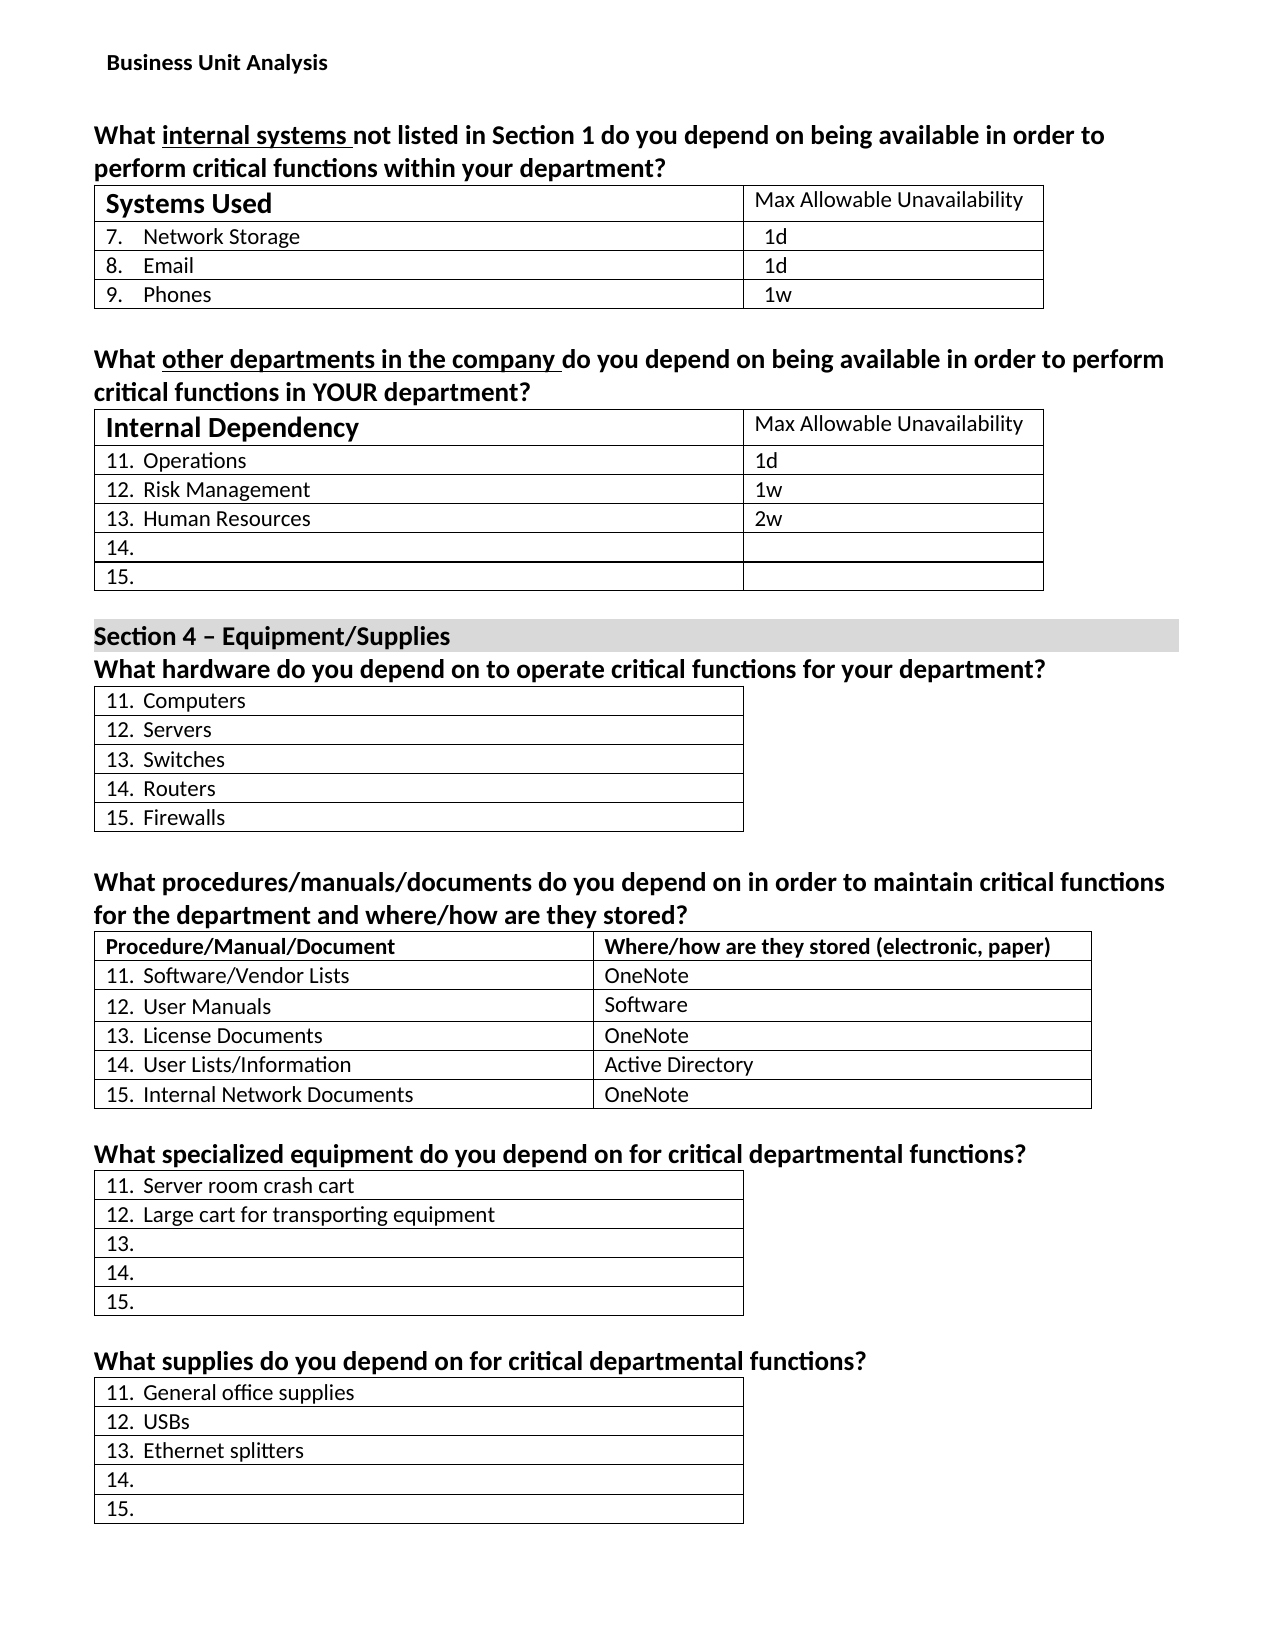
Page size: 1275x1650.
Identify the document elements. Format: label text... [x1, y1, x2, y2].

table_cell OneNote [594, 961, 1091, 989]
table_cell 1d [744, 251, 1043, 279]
table_header Procedure/Manual/Document [95, 932, 593, 960]
subtitle Section 4 – Equipment/Supplies [94, 619, 1179, 652]
table_cell [95, 1495, 743, 1522]
table_cell Risk Management [95, 475, 743, 503]
table_cell Active Directory [594, 1051, 1091, 1079]
table_cell Firewalls [95, 803, 743, 831]
table_header Systems Used [95, 186, 743, 221]
table_cell Phones [95, 280, 743, 308]
table_cell User Manuals [95, 990, 593, 1021]
subtitle What other departments in the company do you depend on being available in order to perform critical functions in YOUR department? [94, 342, 1179, 408]
table_cell 1w [744, 280, 1043, 308]
subtitle What internal systems not listed in Section 1 do you depend on being available in order to perform critical functions within your department? [94, 118, 1179, 184]
table_cell Internal Network Documents [95, 1080, 593, 1108]
table_cell Large cart for transporting equipment [95, 1200, 743, 1228]
table_cell Email [95, 251, 743, 279]
table_cell Switches [95, 745, 743, 773]
table_cell Network Storage [95, 222, 743, 250]
table_cell Software/Vendor Lists [95, 961, 593, 989]
table_header Computers [95, 687, 743, 714]
table_cell [95, 1258, 743, 1286]
table_cell Software [594, 990, 1091, 1021]
table_cell [95, 563, 743, 590]
table_header Max Allowable Unavailability [744, 186, 1043, 221]
subtitle What procedures/manuals/documents do you depend on in order to maintain critical functions for the department and where/how are they stored? [94, 865, 1179, 931]
table_cell [95, 1229, 743, 1257]
table_cell License Documents [95, 1022, 593, 1049]
table_header General office supplies [95, 1378, 743, 1406]
table_cell User Lists/Information [95, 1051, 593, 1079]
table_header Max Allowable Unavailability [744, 410, 1043, 445]
subtitle What hardware do you depend on to operate critical functions for your department? [94, 652, 1179, 686]
table_cell 1d [744, 446, 1043, 474]
table_cell [95, 533, 743, 561]
subtitle What supplies do you depend on for critical departmental functions? [94, 1344, 1179, 1377]
table_header Internal Dependency [95, 410, 743, 445]
table_header Where/how are they stored (electronic, paper) [594, 932, 1091, 960]
table_cell Operations [95, 446, 743, 474]
table_header Server room crash cart [95, 1171, 743, 1199]
table_cell OneNote [594, 1080, 1091, 1108]
table_cell Routers [95, 774, 743, 802]
table_cell 1d [744, 222, 1043, 250]
table_cell Human Resources [95, 504, 743, 532]
table_cell 1w [744, 475, 1043, 503]
table_cell USBs [95, 1407, 743, 1435]
table_cell Servers [95, 716, 743, 744]
table_cell Ethernet splitters [95, 1436, 743, 1464]
table_cell [95, 1465, 743, 1493]
table_cell OneNote [594, 1022, 1091, 1049]
table_cell 2w [744, 504, 1043, 532]
table_cell [744, 533, 1043, 561]
table_cell [744, 563, 1043, 590]
table_cell [95, 1287, 743, 1315]
subtitle What specialized equipment do you depend on for critical departmental functions? [94, 1137, 1179, 1170]
